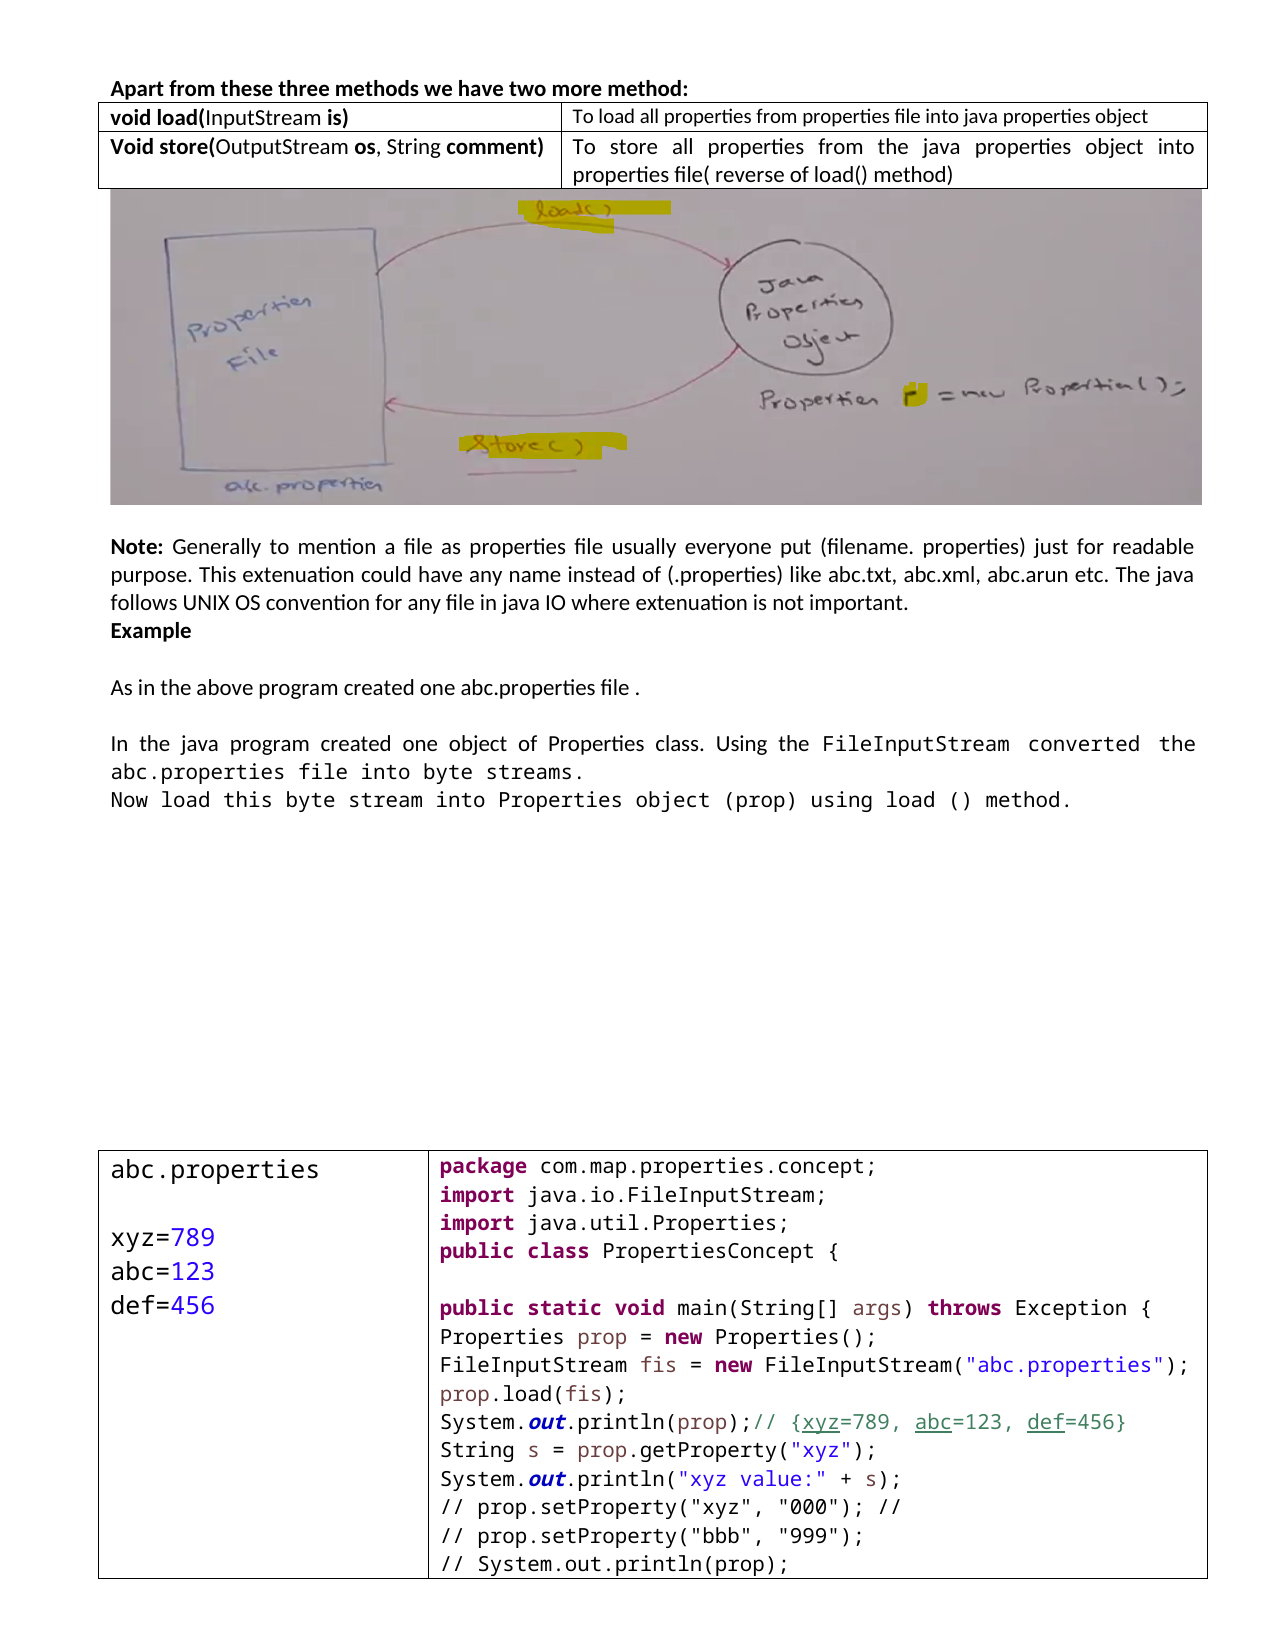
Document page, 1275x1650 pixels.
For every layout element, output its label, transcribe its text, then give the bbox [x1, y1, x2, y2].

text Apart from these three methods we have two more method: [110, 74, 1196, 102]
picture [110, 189, 1202, 505]
table_header To load all properties from properties file into java properties object [562, 103, 1207, 131]
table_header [99, 1151, 428, 1578]
table_header void load(InputStream is) [99, 103, 561, 131]
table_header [429, 1151, 1207, 1578]
text Note: Generally to mention a file as properties file usually everyone put (filename. properties) just for readable purpose. This extenuation could have any name instead of (.properties) like abc.txt, abc.xml, abc.arun etc. The java follows UNIX OS convention for any file in java IO where extenuation is not important. [110, 532, 1196, 617]
table_cell Void store(OutputStream os, String comment) [99, 132, 561, 188]
text Now load this byte stream into Properties object (prop) using load () method. [110, 786, 1196, 814]
text In the java program created one object of Properties class. Using the FileInputStream converted the abc.properties file into byte streams. [110, 729, 1196, 786]
text As in the above program created one abc.properties file . [110, 673, 1196, 701]
text Example [110, 617, 1196, 644]
table_cell To store all properties from the java properties object into properties file( reverse of load() method) [562, 132, 1207, 188]
